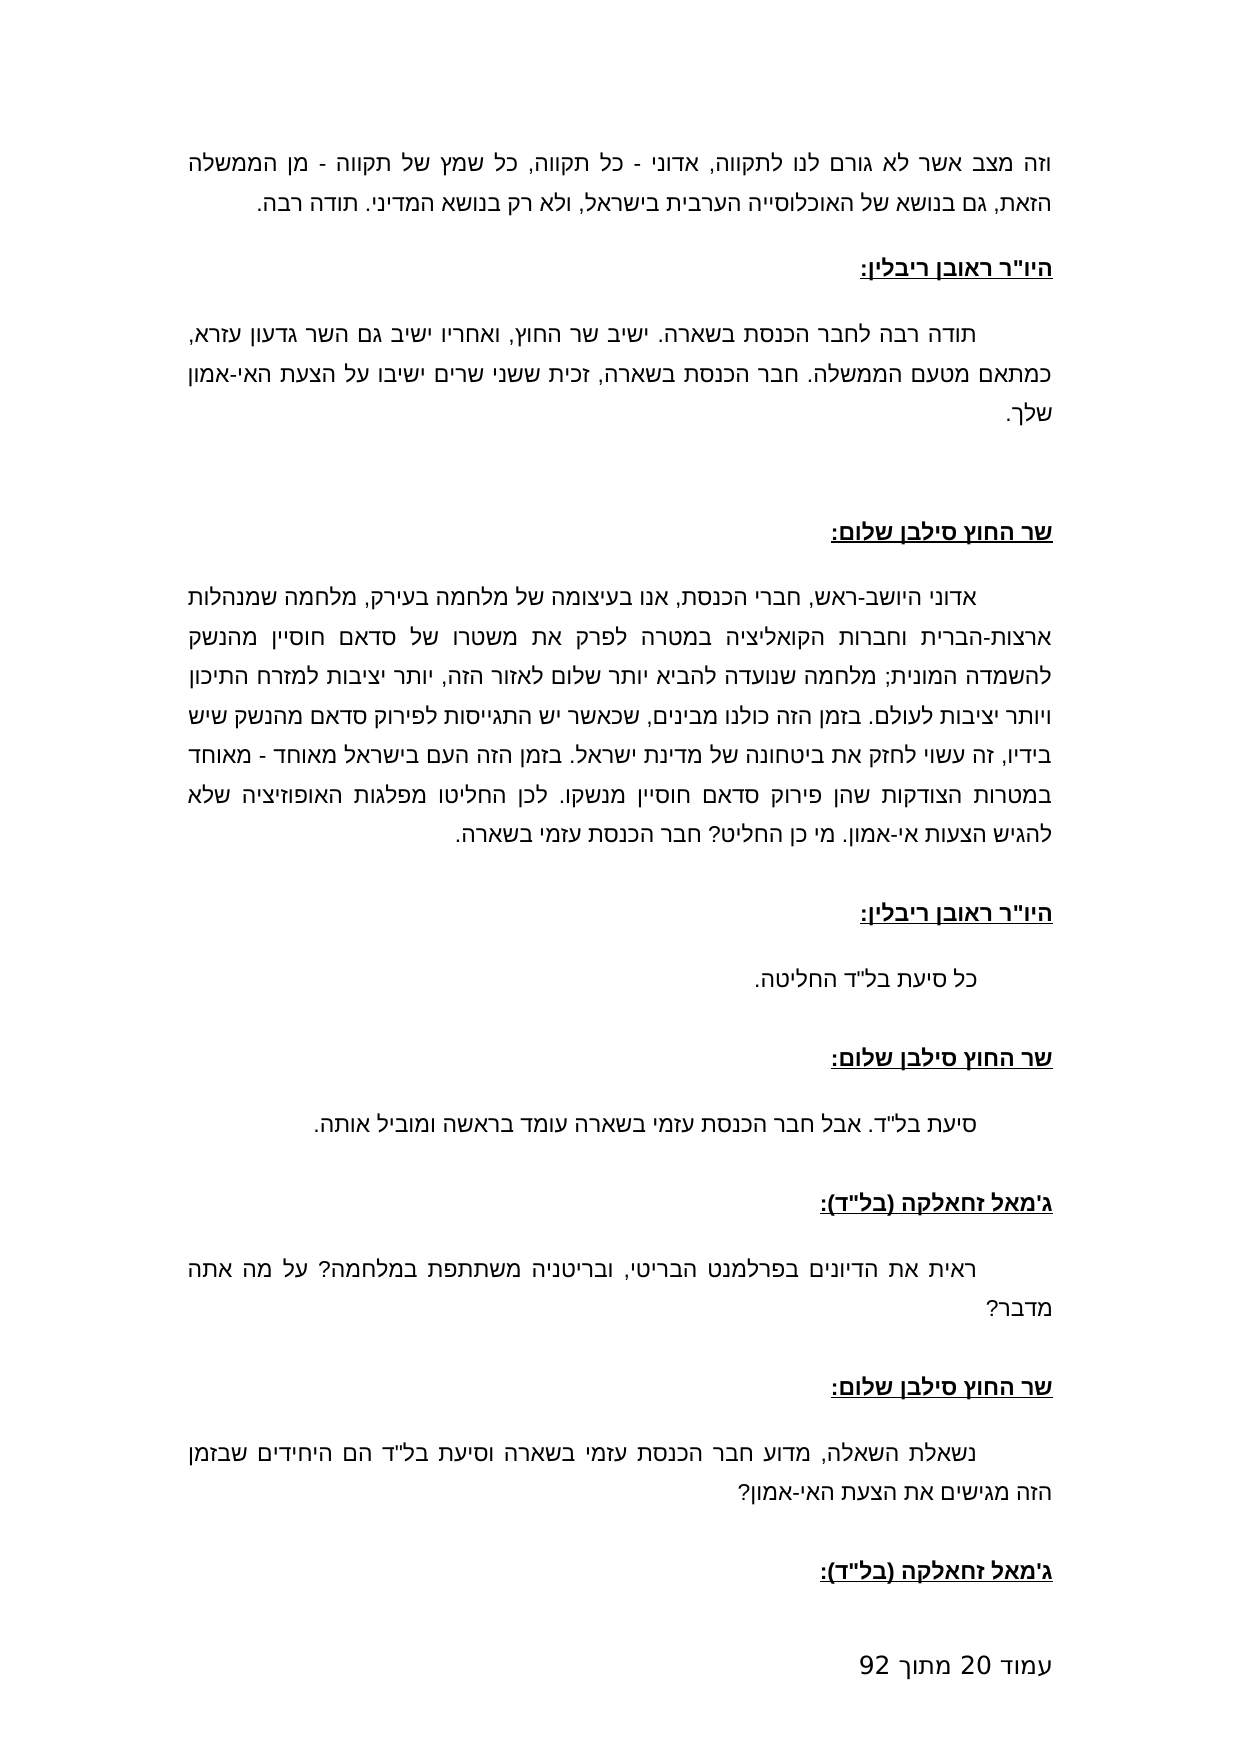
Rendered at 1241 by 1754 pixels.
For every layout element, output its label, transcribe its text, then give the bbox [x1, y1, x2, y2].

text ג'מאל זחאלקה (בל"ד): [187, 1558, 1053, 1585]
text שר החוץ סילבן שלום: [187, 518, 1053, 545]
text כל סיעת בל"ד החליטה. [187, 966, 1053, 992]
text ראית את הדיונים בפרלמנט הבריטי, ובריטניה משתתפת במלחמה? על מה אתה מדבר? [187, 1256, 1053, 1321]
text היו"ר ראובן ריבלין: [187, 229, 1053, 282]
text שר החוץ סילבן שלום: [187, 1045, 1053, 1071]
text ג'מאל זחאלקה (בל"ד): [187, 1190, 1053, 1216]
text נשאלת השאלה, מדוע חבר הכנסת עזמי בשארה וסיעת בל"ד הם היחידים שבזמן הזה מגישים את הצעת האי-אמון? [187, 1440, 1053, 1506]
text סיעת בל"ד. אבל חבר הכנסת עזמי בשארה עומד בראשה ומוביל אותה. [187, 1111, 1053, 1137]
text תודה רבה לחבר הכנסת בשארה. ישיב שר החוץ, ואחריו ישיב גם השר גדעון עזרא, כמתאם מטעם הממשלה. חבר הכנסת בשארה, זכית ששני שרים ישיבו על הצעת האי-אמון שלך. [187, 321, 1053, 426]
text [187, 150, 1053, 216]
text היו"ר ראובן ריבלין: [187, 900, 1053, 927]
text אדוני היושב-ראש, חברי הכנסת, אנו בעיצומה של מלחמה בעירק, מלחמה שמנהלות ארצות-הברית וחברות הקואליציה במטרה לפרק את משטרו של סדאם חוסיין מהנשק להשמדה המונית; מלחמה שנועדה להביא יותר שלום לאזור הזה, יותר יציבות למזרח התיכון ויותר יציבות לעולם. בזמן הזה כולנו מבינים, שכאשר יש התגייסות לפירוק סדאם מהנשק שיש בידיו, זה עשוי לחזק את ביטחונה של מדינת ישראל. בזמן הזה העם בישראל מאוחד - מאוחד במטרות הצודקות שהן פירוק סדאם חוסיין מנשקו. לכן החליטו מפלגות האופוזיציה שלא להגיש הצעות אי-אמון. מי כן החליט? חבר הכנסת עזמי בשארה. [187, 584, 1053, 848]
text שר החוץ סילבן שלום: [187, 1374, 1053, 1400]
